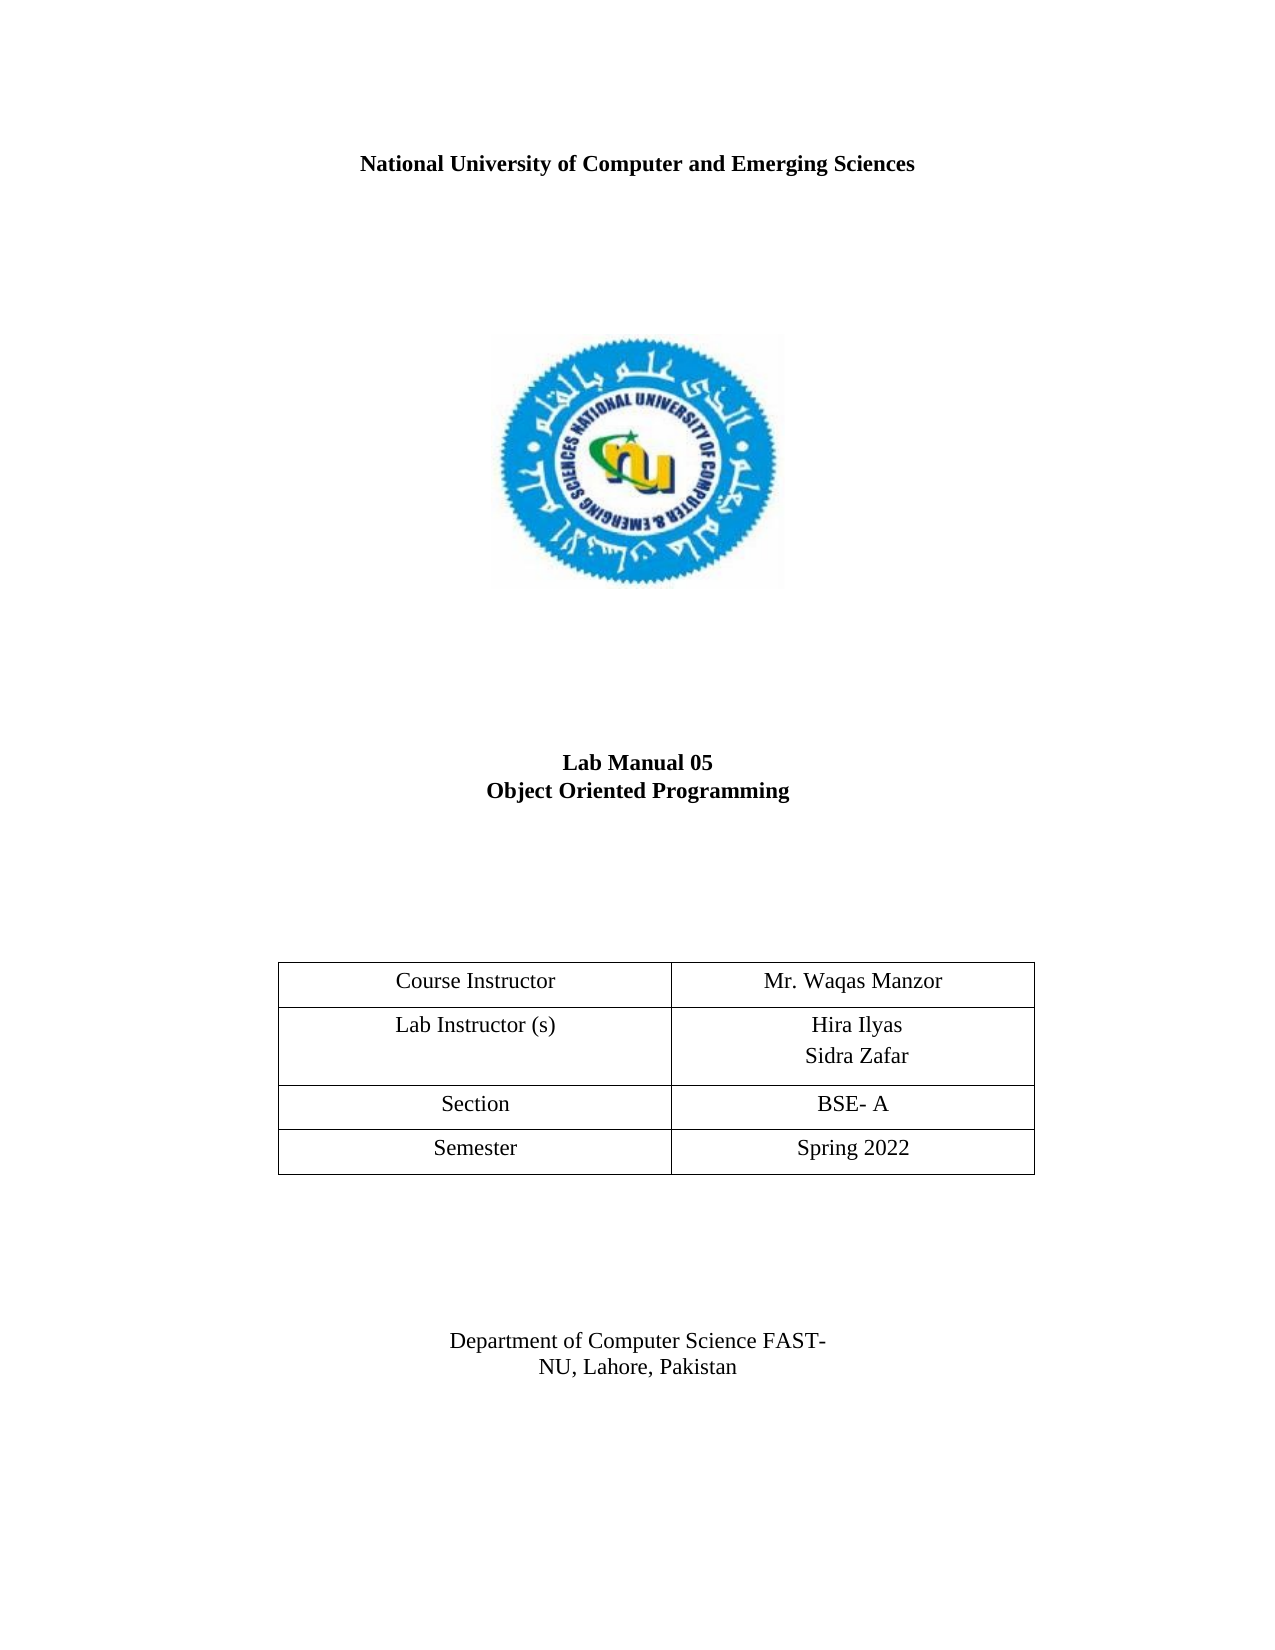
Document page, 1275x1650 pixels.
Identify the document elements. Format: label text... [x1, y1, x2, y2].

table_cell Section [279, 1086, 671, 1129]
subtitle National University of Computer and Emerging Sciences [283, 150, 991, 176]
table_cell Semester [279, 1130, 671, 1174]
table_cell Hira Ilyas Sidra Zafar [672, 1008, 1034, 1085]
picture [490, 334, 785, 589]
subtitle Object Oriented Programming [283, 777, 992, 803]
table_cell BSE- A [672, 1086, 1034, 1129]
table_header Mr. Waqas Manzor [672, 963, 1034, 1006]
text Lab Manual 05 [283, 743, 992, 777]
table_cell Spring 2022 [672, 1130, 1034, 1174]
table_cell Lab Instructor (s) [279, 1008, 671, 1085]
table_header Course Instructor [279, 963, 671, 1006]
text Department of Computer Science FAST-NU, Lahore, Pakistan [442, 1327, 833, 1380]
